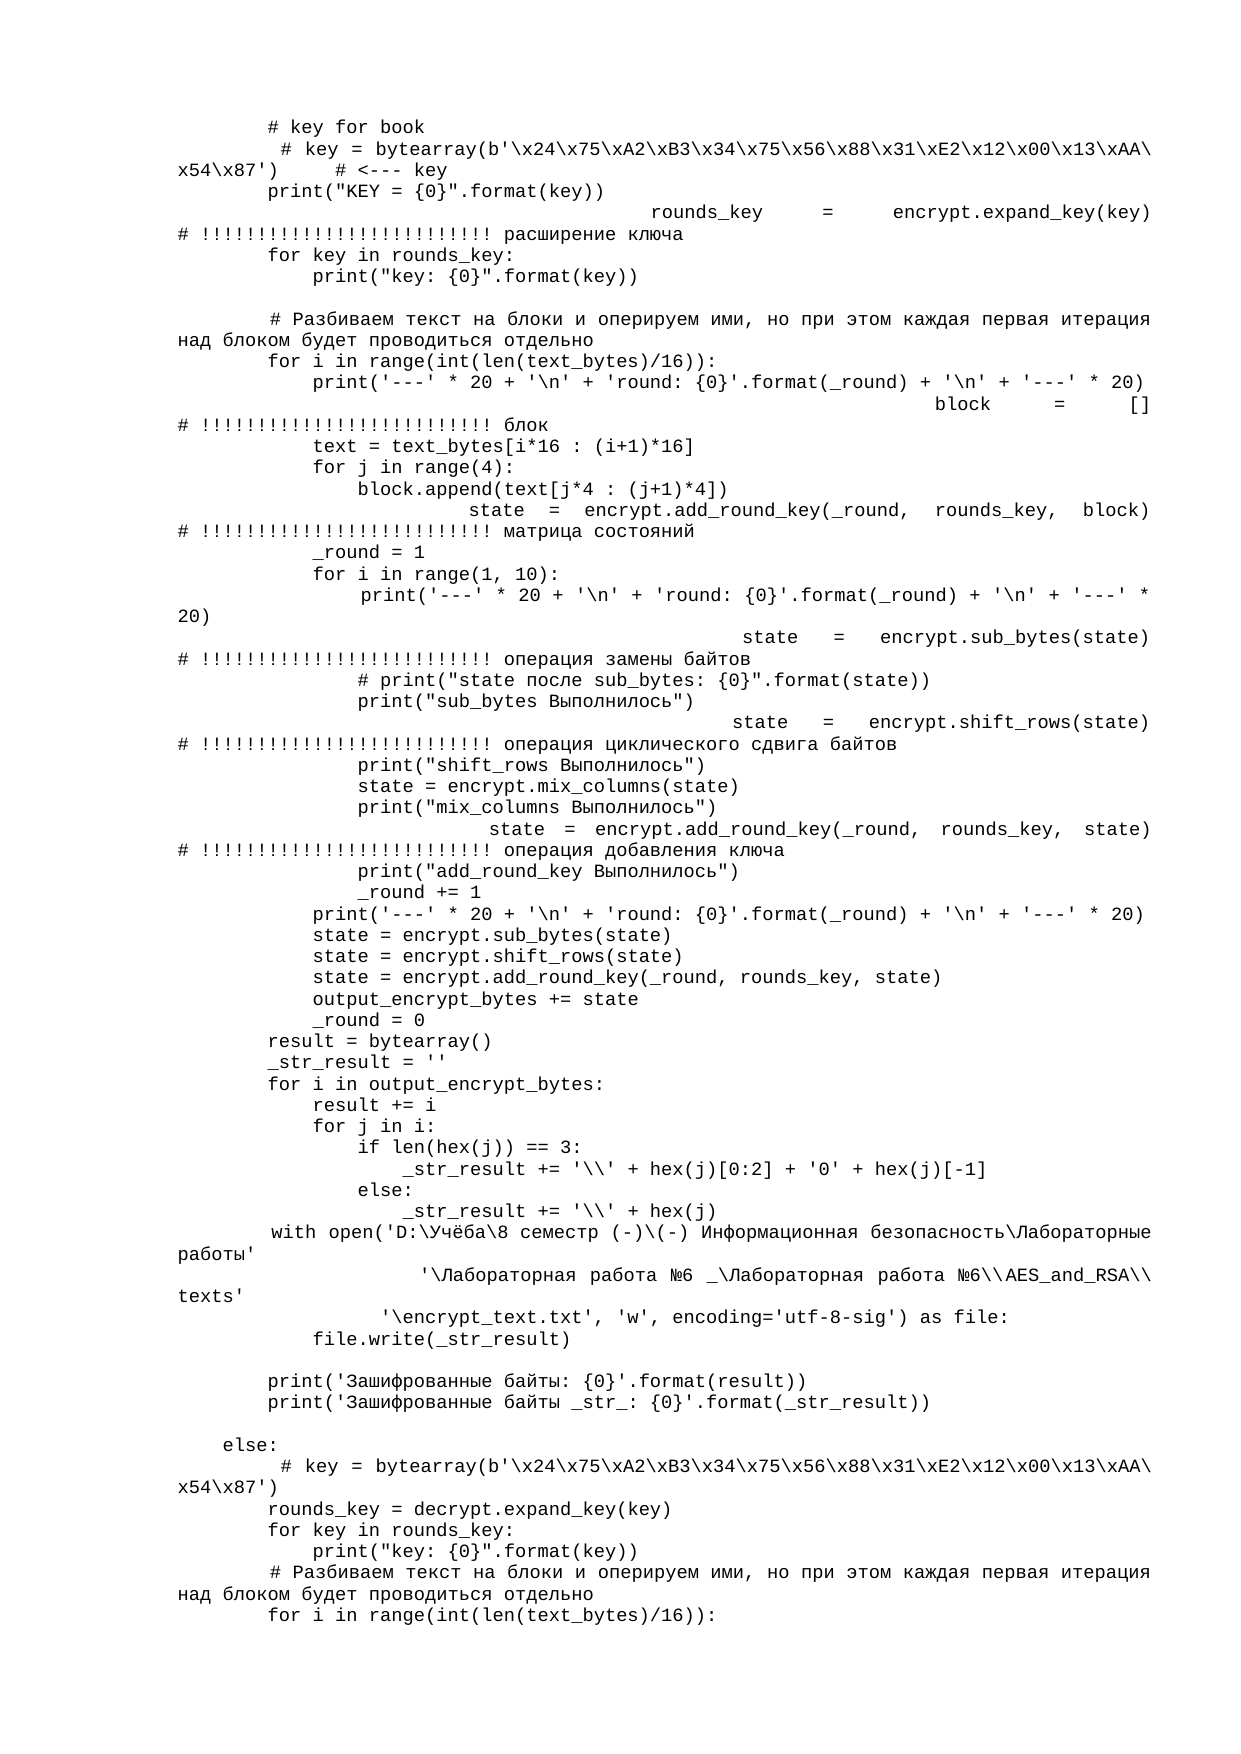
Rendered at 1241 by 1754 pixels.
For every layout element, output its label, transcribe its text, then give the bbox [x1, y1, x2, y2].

text print("key: {0}".format(key)) [177, 267, 1152, 288]
text # key = bytearray(b'\x24\x75\xA2\xB3\x34\x75\x56\x88\x31\xE2\x12\x00\x13\xAA\x54\x87') [177, 1457, 1152, 1499]
text for i in output_encrypt_bytes: [177, 1074, 1152, 1096]
text state = encrypt.shift_rows(state) # !!!!!!!!!!!!!!!!!!!!!!!!!! операция циклического сдвига байтов [177, 713, 1152, 756]
text file.write(_str_result) [177, 1329, 1152, 1351]
text state = encrypt.add_round_key(_round, rounds_key, block) # !!!!!!!!!!!!!!!!!!!!!!!!!! матрица состояний [177, 501, 1152, 543]
text _str_result = '' [177, 1053, 1152, 1074]
text print('Зашифрованные байты _str_: {0}'.format(_str_result)) [177, 1393, 1152, 1414]
text _round += 1 [177, 883, 1152, 904]
text rounds_key = encrypt.expand_key(key) # !!!!!!!!!!!!!!!!!!!!!!!!!! расширение ключа [177, 203, 1152, 246]
text state = encrypt.shift_rows(state) [177, 947, 1152, 968]
text print('Зашифрованные байты: {0}'.format(result)) [177, 1372, 1152, 1393]
text _round = 0 [177, 1011, 1152, 1032]
text '\Лабораторная работа №6 _\Лабораторная работа №6\\AES_and_RSA\\texts' [177, 1266, 1152, 1308]
text result += i [177, 1096, 1152, 1117]
text block.append(text[j*4 : (j+1)*4]) [177, 479, 1152, 501]
text '\encrypt_text.txt', 'w', encoding='utf-8-sig') as file: [177, 1308, 1152, 1329]
text state = encrypt.sub_bytes(state) # !!!!!!!!!!!!!!!!!!!!!!!!!! операция замены байтов [177, 628, 1152, 671]
text print('---' * 20 + '\n' + 'round: {0}'.format(_round) + '\n' + '---' * 20) [177, 586, 1152, 628]
text with open('D:\Учёба\8 семестр (-)\(-) Информационная безопасность\Лабораторные работы' [177, 1223, 1152, 1266]
text state = encrypt.mix_columns(state) [177, 777, 1152, 798]
text for j in range(4): [177, 458, 1152, 479]
text # key = bytearray(b'\x24\x75\xA2\xB3\x34\x75\x56\x88\x31\xE2\x12\x00\x13\xAA\x54\x87') # <--- key [177, 139, 1152, 182]
text print("sub_bytes Выполнилось") [177, 692, 1152, 713]
text for key in rounds_key: [177, 246, 1152, 267]
text print("key: {0}".format(key)) [177, 1542, 1152, 1563]
text for i in range(int(len(text_bytes)/16)): [177, 352, 1152, 373]
text _str_result += '\\' + hex(j)[0:2] + '0' + hex(j)[-1] [177, 1159, 1152, 1181]
text # Разбиваем текст на блоки и оперируем ими, но при этом каждая первая итерация над блоком будет проводиться отдельно [177, 309, 1152, 352]
text for key in rounds_key: [177, 1521, 1152, 1542]
text # print("state после sub_bytes: {0}".format(state)) [177, 671, 1152, 692]
text state = encrypt.sub_bytes(state) [177, 926, 1152, 947]
text text = text_bytes[i*16 : (i+1)*16] [177, 437, 1152, 458]
text result = bytearray() [177, 1032, 1152, 1053]
text else: [177, 1181, 1152, 1202]
text if len(hex(j)) == 3: [177, 1138, 1152, 1159]
text rounds_key = decrypt.expand_key(key) [177, 1499, 1152, 1521]
text for i in range(1, 10): [177, 564, 1152, 586]
text _str_result += '\\' + hex(j) [177, 1202, 1152, 1223]
text for j in i: [177, 1117, 1152, 1138]
text state = encrypt.add_round_key(_round, rounds_key, state) # !!!!!!!!!!!!!!!!!!!!!!!!!! операция добавления ключа [177, 819, 1152, 862]
text output_encrypt_bytes += state [177, 989, 1152, 1011]
text print("shift_rows Выполнилось") [177, 756, 1152, 777]
text print("add_round_key Выполнилось") [177, 862, 1152, 883]
text else: [177, 1436, 1152, 1457]
text print('---' * 20 + '\n' + 'round: {0}'.format(_round) + '\n' + '---' * 20) [177, 373, 1152, 394]
text state = encrypt.add_round_key(_round, rounds_key, state) [177, 968, 1152, 989]
text block = [] # !!!!!!!!!!!!!!!!!!!!!!!!!! блок [177, 394, 1152, 437]
text _round = 1 [177, 543, 1152, 564]
text print('---' * 20 + '\n' + 'round: {0}'.format(_round) + '\n' + '---' * 20) [177, 904, 1152, 926]
text print("mix_columns Выполнилось") [177, 798, 1152, 819]
text for i in range(int(len(text_bytes)/16)): [177, 1606, 1152, 1627]
text print("KEY = {0}".format(key)) [177, 182, 1152, 203]
text # key for book [177, 118, 1152, 139]
text # Разбиваем текст на блоки и оперируем ими, но при этом каждая первая итерация над блоком будет проводиться отдельно [177, 1563, 1152, 1606]
